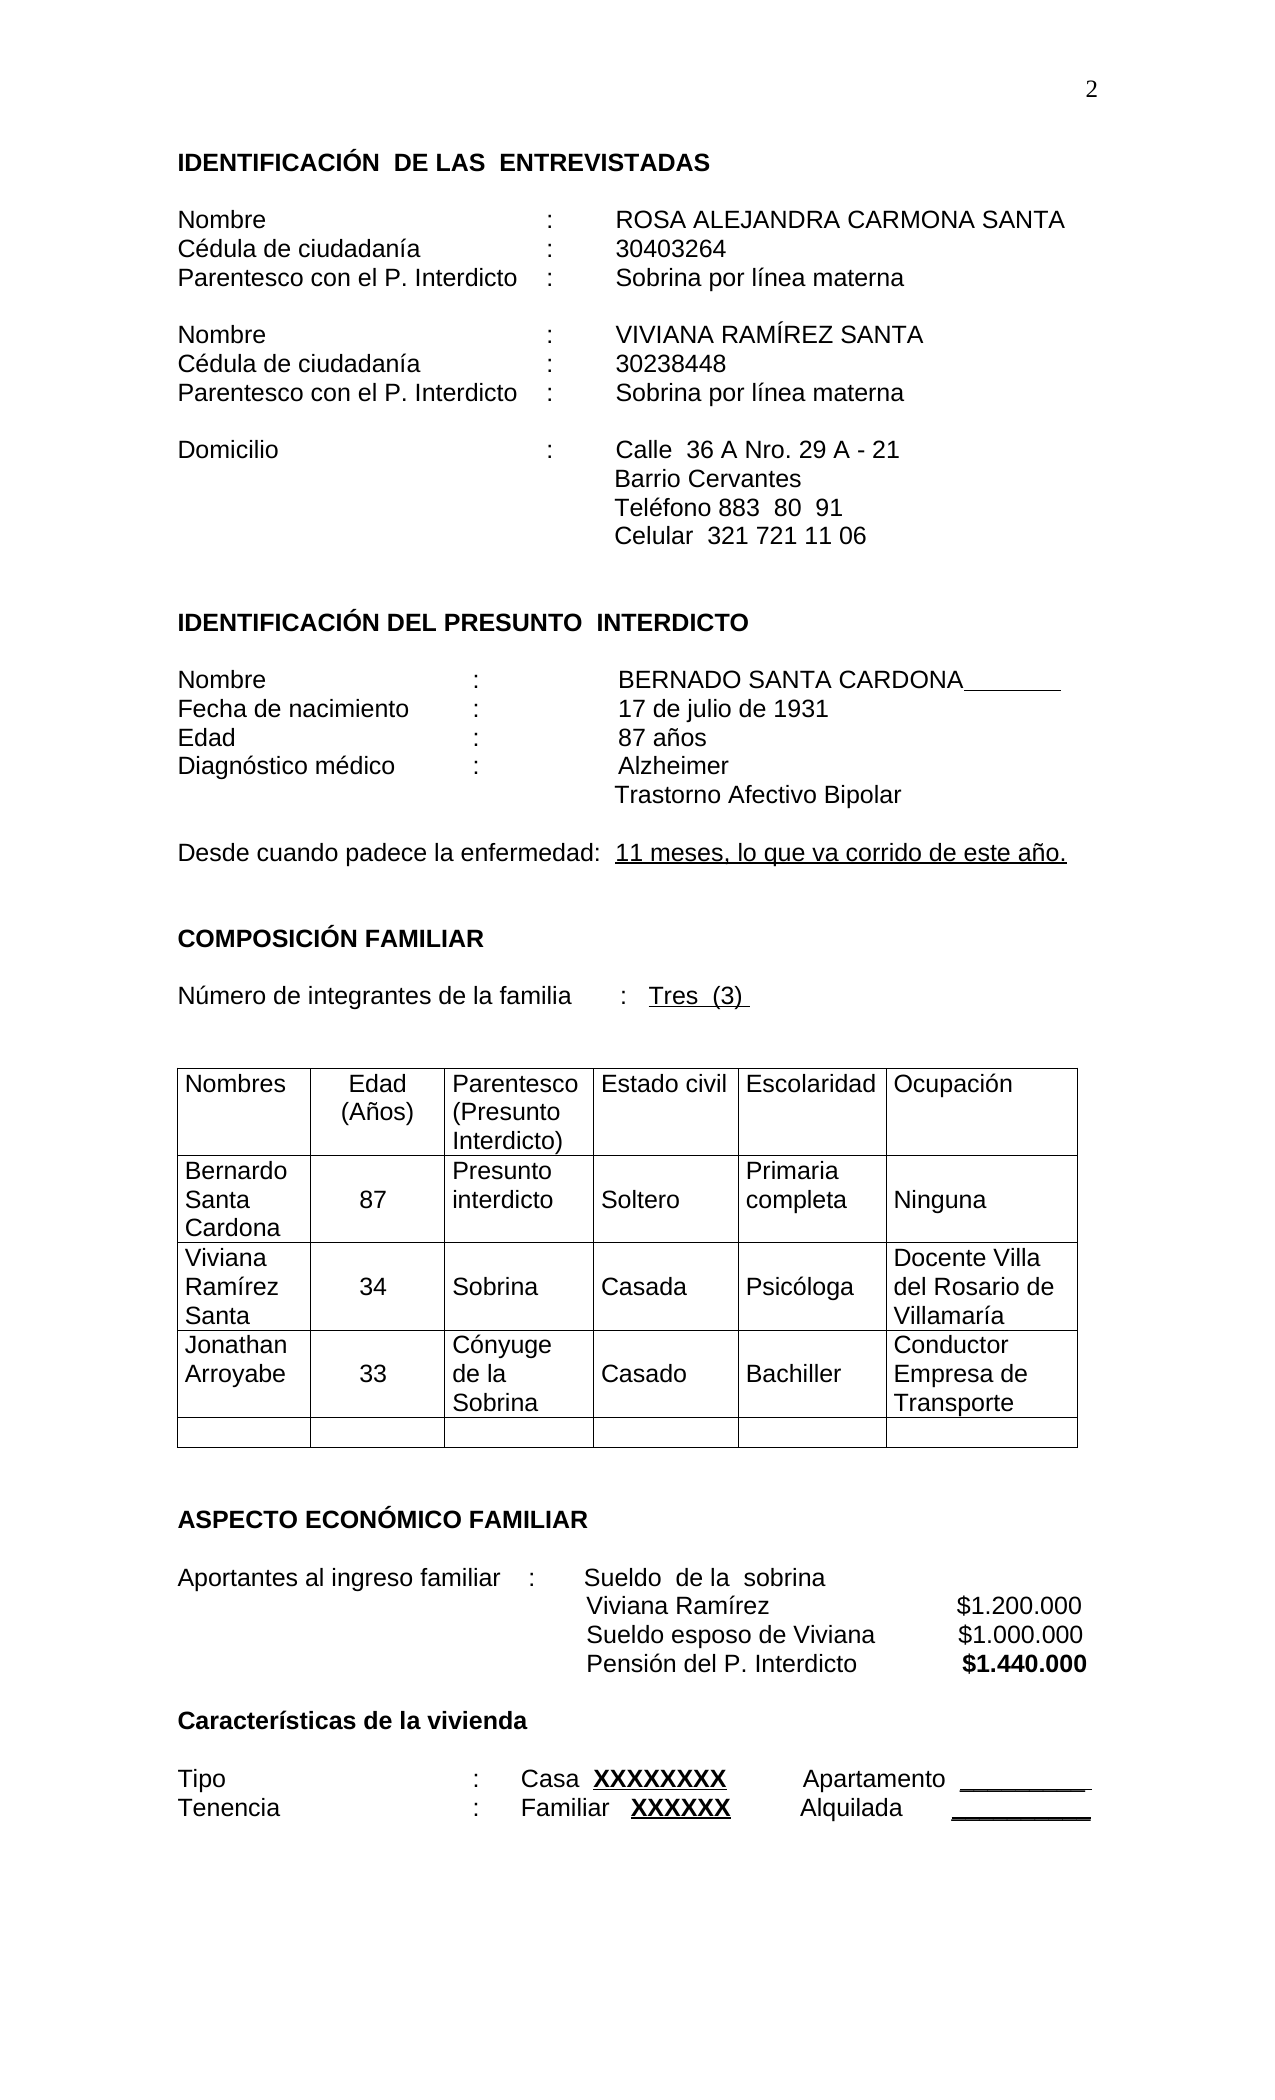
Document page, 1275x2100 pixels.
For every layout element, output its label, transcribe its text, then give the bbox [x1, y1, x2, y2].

text IDENTIFICACIÓN DE LAS ENTREVISTADAS [177, 148, 1098, 176]
text Cédula de ciudadanía : 30238448 [177, 349, 1098, 378]
text Nombre : VIVIANA RAMÍREZ SANTA [177, 320, 1098, 349]
table_header Parentesco (Presunto Interdicto) [445, 1069, 593, 1155]
table_cell Casado [594, 1331, 738, 1417]
text Características de la vivienda [177, 1706, 1098, 1735]
table_cell 34 [311, 1243, 444, 1329]
table_header Estado civil [594, 1069, 738, 1155]
table_cell 33 [311, 1331, 444, 1417]
table_header Edad (Años) [311, 1069, 444, 1155]
text Diagnóstico médico : Alzheimer [177, 751, 1098, 780]
text Nombre : ROSA ALEJANDRA CARMONA SANTA [177, 205, 1098, 234]
table_cell Soltero [594, 1156, 738, 1242]
table_cell Docente Villa del Rosario de Villamaría [887, 1243, 1077, 1329]
text Fecha de nacimiento : 17 de julio de 1931 [177, 694, 1098, 723]
text Celular 321 721 11 06 [177, 521, 1098, 550]
table_cell Ninguna [887, 1156, 1077, 1242]
text Desde cuando padece la enfermedad: 11 meses, lo que va corrido de este año. [177, 838, 1098, 866]
table_header Ocupación [887, 1069, 1077, 1155]
text Aportantes al ingreso familiar : Sueldo de la sobrina [177, 1563, 1098, 1591]
table_cell Viviana Ramírez Santa [178, 1243, 310, 1329]
text Domicilio : Calle 36 A Nro. 29 A - 21 [177, 435, 1098, 464]
table_cell [594, 1418, 738, 1447]
text Edad : 87 años [177, 723, 1098, 751]
text Teléfono 883 80 91 [177, 493, 1098, 521]
table_header Escolaridad [739, 1069, 886, 1155]
table_cell Casada [594, 1243, 738, 1329]
text Nombre : BERNADO SANTA CARDONA [177, 665, 1098, 694]
text Tipo : Casa XXXXXXXX Apartamento _________ [177, 1764, 1098, 1793]
text Trastorno Afectivo Bipolar [177, 780, 1098, 809]
table_cell [178, 1418, 310, 1447]
text Cédula de ciudadanía : 30403264 [177, 234, 1098, 263]
table_cell Psicóloga [739, 1243, 886, 1329]
table_cell 87 [311, 1156, 444, 1242]
table_cell Bernardo Santa Cardona [178, 1156, 310, 1242]
text COMPOSICIÓN FAMILIAR [177, 924, 1098, 953]
text IDENTIFICACIÓN DEL PRESUNTO INTERDICTO [177, 608, 1098, 636]
text Parentesco con el P. Interdicto : Sobrina por línea materna [177, 263, 1098, 291]
text Barrio Cervantes [177, 464, 1098, 493]
table_header Nombres [178, 1069, 310, 1155]
table_cell Presunto interdicto [445, 1156, 593, 1242]
text Parentesco con el P. Interdicto : Sobrina por línea materna [177, 378, 1098, 406]
table_cell [311, 1418, 444, 1447]
text ASPECTO ECONÓMICO FAMILIAR [177, 1505, 1098, 1534]
table_cell [739, 1418, 886, 1447]
table_cell [887, 1418, 1077, 1447]
table_cell Sobrina [445, 1243, 593, 1329]
text Número de integrantes de la familia : Tres (3) [177, 981, 1098, 1010]
table_cell [445, 1418, 593, 1447]
text Tenencia : Familiar XXXXXX Alquilada __________ [177, 1793, 1098, 1821]
text Viviana Ramírez $1.200.000 [177, 1591, 1098, 1620]
table_cell Bachiller [739, 1331, 886, 1417]
table_cell Primaria completa [739, 1156, 886, 1242]
table_cell Conductor Empresa de Transporte [887, 1331, 1077, 1417]
text Pensión del P. Interdicto $1.440.000 [177, 1649, 1098, 1678]
text Sueldo esposo de Viviana $1.000.000 [177, 1620, 1098, 1649]
table_cell Cónyuge de la Sobrina [445, 1331, 593, 1417]
table_cell Jonathan Arroyabe [178, 1331, 310, 1417]
